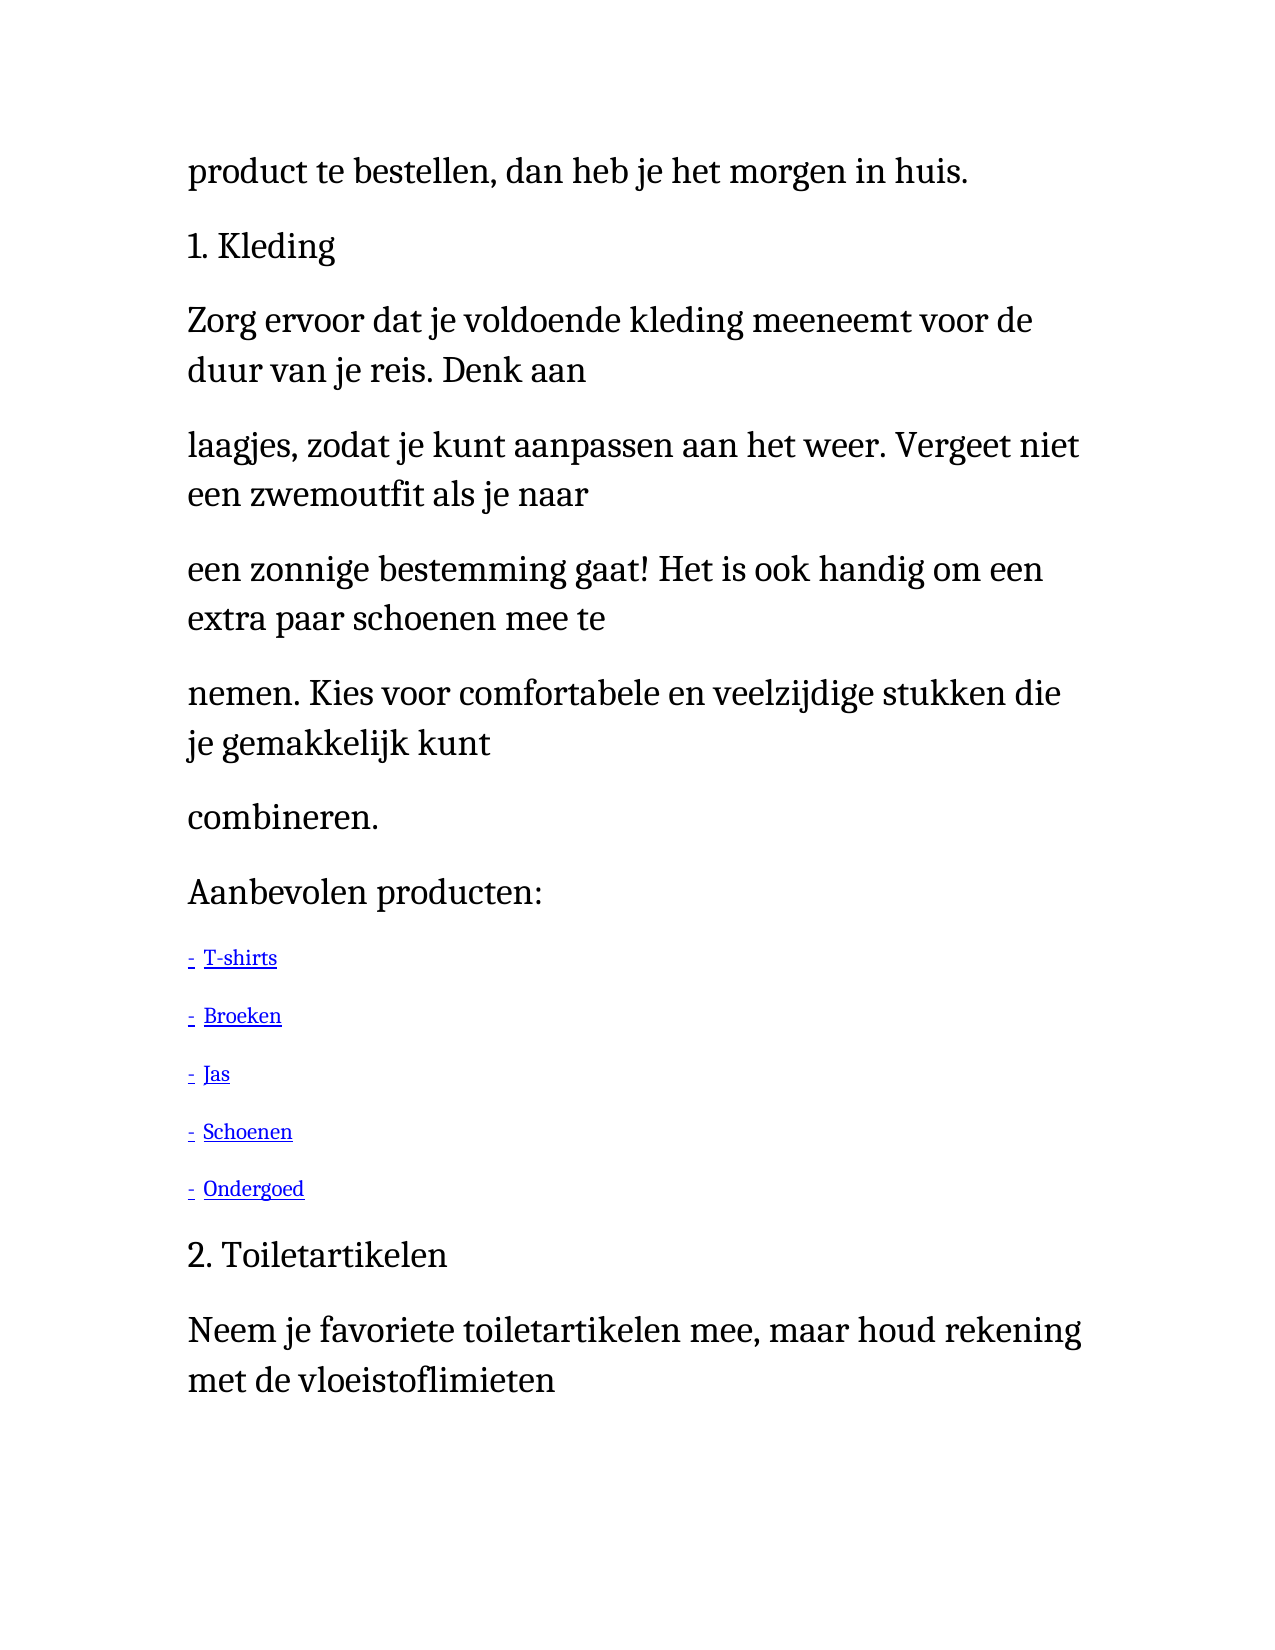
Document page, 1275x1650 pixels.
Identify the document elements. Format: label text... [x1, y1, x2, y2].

text 2. Toiletartikelen [187, 1234, 1087, 1277]
text een zonnige bestemming gaat! Het is ook handig om een extra paar schoenen mee te [187, 547, 1087, 640]
text - Ondergoed [187, 1176, 1087, 1203]
text nemen. Kies voor comfortabele en veelzijdige stukken die je gemakkelijk kunt [187, 672, 1087, 764]
text product te bestellen, dan heb je het morgen in huis. [187, 150, 1087, 193]
text Neem je favoriete toiletartikelen mee, maar houd rekening met de vloeistoflimieten [187, 1309, 1087, 1401]
text - Jas [187, 1061, 1087, 1087]
text laagjes, zodat je kunt aanpassen aan het weer. Vergeet niet een zwemoutfit als je naar [187, 423, 1087, 516]
text - T-shirts [187, 945, 1087, 971]
text 1. Kleding [187, 224, 1087, 268]
text - Schoenen [187, 1118, 1087, 1145]
text - Broeken [187, 1003, 1087, 1029]
text Aanbevolen producten: [187, 870, 1087, 913]
text combineren. [187, 796, 1087, 839]
text Zorg ervoor dat je voldoende kleding meeneemt voor de duur van je reis. Denk aan [187, 299, 1087, 392]
